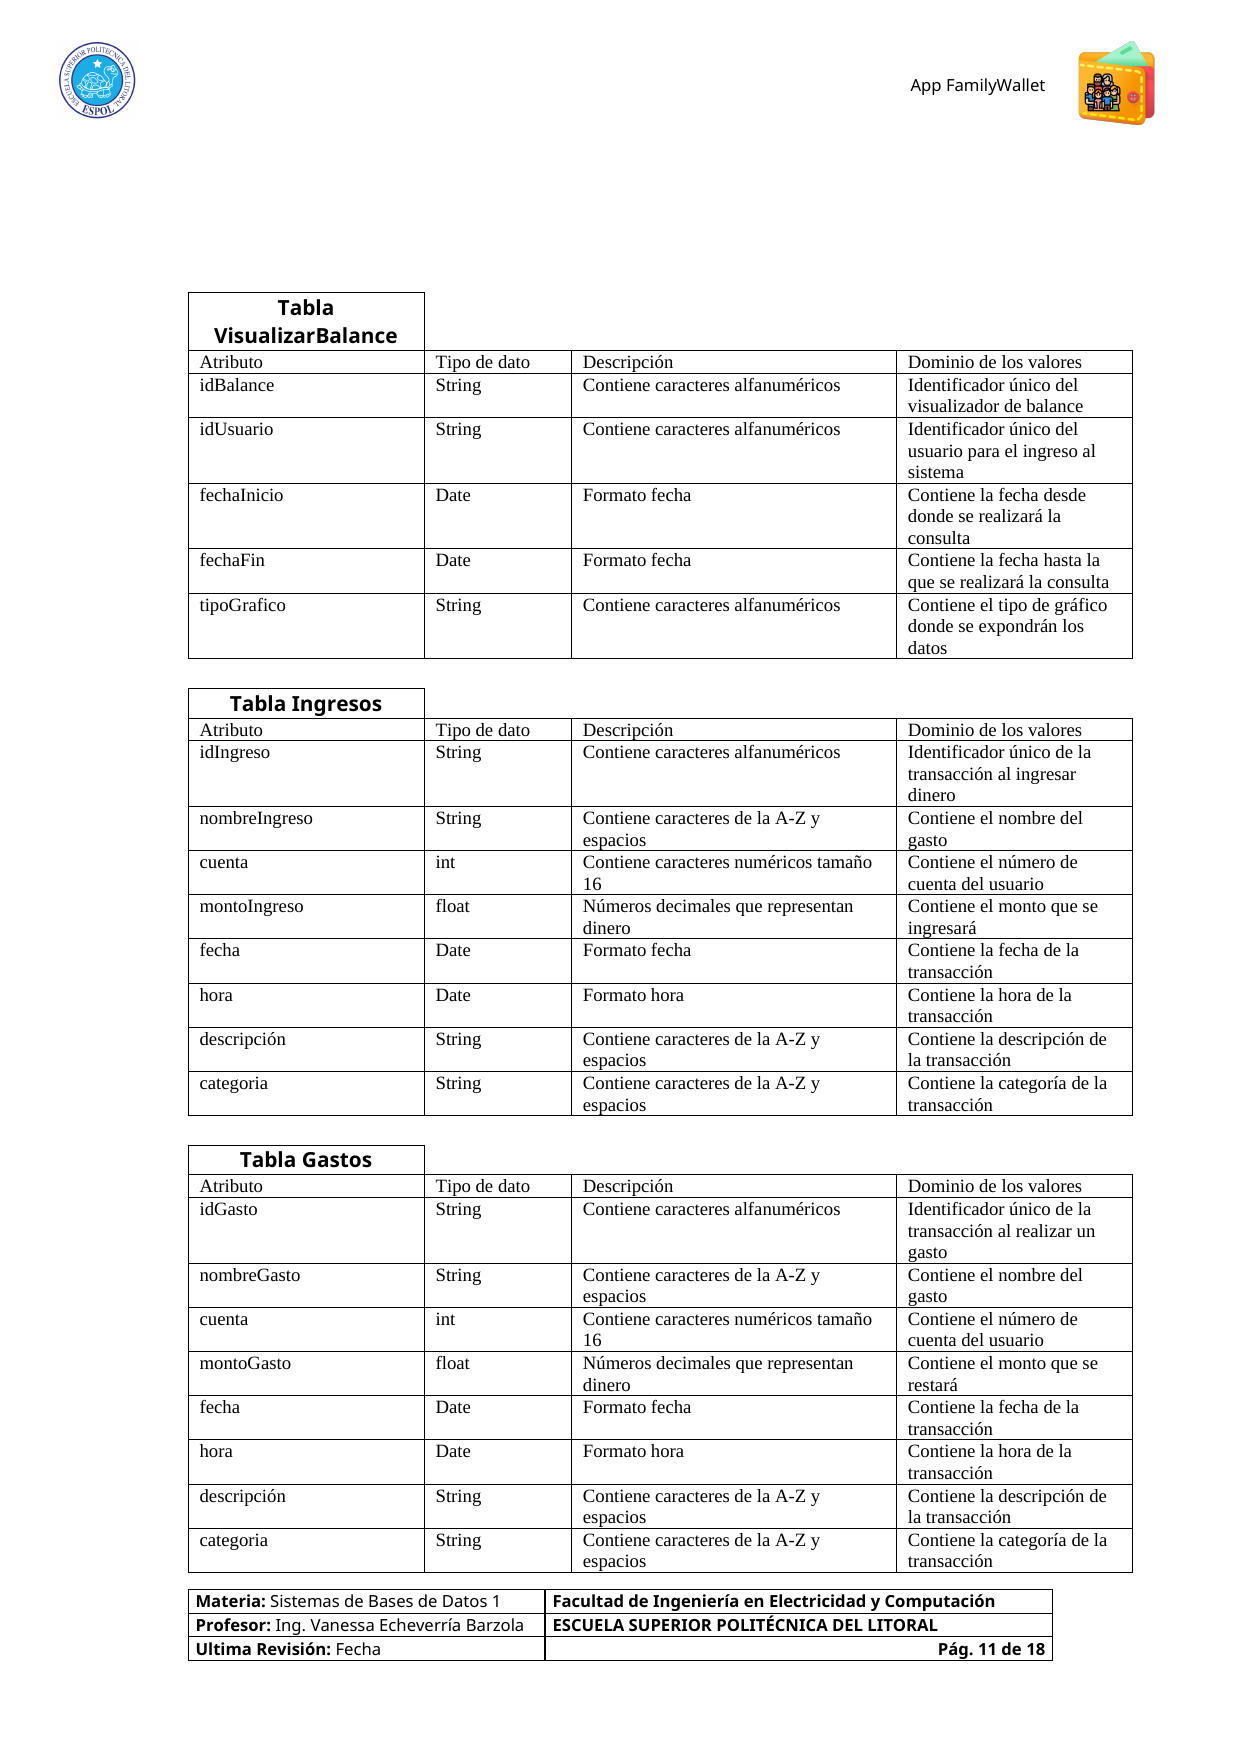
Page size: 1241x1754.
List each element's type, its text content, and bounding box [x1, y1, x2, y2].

table_cell Formato hora [572, 984, 896, 1027]
table_cell Contiene la fecha desde donde se realizará la consulta [897, 484, 1132, 548]
table_cell Formato fecha [572, 484, 896, 548]
table_cell Contiene el monto que se restará [897, 1352, 1132, 1395]
table_cell Descripción [572, 351, 896, 373]
table_cell Contiene la fecha hasta la que se realizará la consulta [897, 549, 1132, 592]
table_cell String [425, 374, 571, 417]
table_cell String [425, 418, 571, 483]
table_cell String [425, 1485, 571, 1528]
table_cell Identificador único de la transacción al ingresar dinero [897, 741, 1132, 806]
table_cell tipoGrafico [189, 594, 424, 658]
table_cell Contiene caracteres numéricos tamaño 16 [572, 851, 896, 894]
table_cell Contiene caracteres de la A-Z y espacios [572, 1264, 896, 1307]
table_cell String [425, 1529, 571, 1572]
table_cell Contiene la fecha de la transacción [897, 939, 1132, 982]
table_cell descripción [189, 1028, 424, 1071]
table_cell Contiene caracteres de la A-Z y espacios [572, 1529, 896, 1572]
table_cell Contiene caracteres de la A-Z y espacios [572, 807, 896, 850]
table_cell Formato fecha [572, 939, 896, 982]
table_cell Formato fecha [572, 1396, 896, 1439]
table_cell String [425, 807, 571, 850]
table_cell Descripción [572, 1175, 896, 1197]
table_header Tabla Gastos [189, 1146, 424, 1174]
table_cell Contiene caracteres numéricos tamaño 16 [572, 1308, 896, 1351]
table_cell categoria [189, 1072, 424, 1115]
table_cell Dominio de los valores [897, 351, 1132, 373]
table_cell String [425, 594, 571, 658]
table_cell nombreGasto [189, 1264, 424, 1307]
table_cell hora [189, 1440, 424, 1483]
table_cell descripción [189, 1485, 424, 1528]
table_cell Contiene caracteres de la A-Z y espacios [572, 1485, 896, 1528]
table_cell nombreIngreso [189, 807, 424, 850]
table_cell Contiene el nombre del gasto [897, 1264, 1132, 1307]
table_cell Date [425, 484, 571, 548]
table_cell Números decimales que representan dinero [572, 895, 896, 938]
table_header Tabla VisualizarBalance [189, 293, 424, 350]
table_cell String [425, 1198, 571, 1263]
table_cell idBalance [189, 374, 424, 417]
table_cell Date [425, 984, 571, 1027]
table_cell String [425, 1028, 571, 1071]
table_cell Contiene el número de cuenta del usuario [897, 1308, 1132, 1351]
table_cell idUsuario [189, 418, 424, 483]
table_cell fecha [189, 1396, 424, 1439]
table_cell categoria [189, 1529, 424, 1572]
table_cell Date [425, 1440, 571, 1483]
table_cell hora [189, 984, 424, 1027]
table_cell fechaFin [189, 549, 424, 592]
table_cell int [425, 851, 571, 894]
table_cell Atributo [189, 1175, 424, 1197]
table_cell Formato fecha [572, 549, 896, 592]
table_cell float [425, 895, 571, 938]
table_cell Contiene la descripción de la transacción [897, 1485, 1132, 1528]
table_cell Contiene la categoría de la transacción [897, 1072, 1132, 1115]
table_cell Atributo [189, 719, 424, 740]
table_cell montoIngreso [189, 895, 424, 938]
table_cell Tipo de dato [425, 351, 571, 373]
table_cell Tipo de dato [425, 719, 571, 740]
table_cell Identificador único de la transacción al realizar un gasto [897, 1198, 1132, 1263]
table_cell Formato hora [572, 1440, 896, 1483]
table_cell montoGasto [189, 1352, 424, 1395]
table_cell Contiene la fecha de la transacción [897, 1396, 1132, 1439]
table_cell int [425, 1308, 571, 1351]
table_cell Contiene caracteres alfanuméricos [572, 1198, 896, 1263]
table_cell Tipo de dato [425, 1175, 571, 1197]
table_cell Contiene la hora de la transacción [897, 984, 1132, 1027]
table_cell Contiene la categoría de la transacción [897, 1529, 1132, 1572]
table_cell Contiene caracteres de la A-Z y espacios [572, 1072, 896, 1115]
picture [55, 38, 138, 122]
table_header Tabla Ingresos [189, 689, 424, 717]
table_cell Contiene caracteres de la A-Z y espacios [572, 1028, 896, 1071]
table_cell Contiene el monto que se ingresará [897, 895, 1132, 938]
table_cell float [425, 1352, 571, 1395]
table_cell idIngreso [189, 741, 424, 806]
table_cell Números decimales que representan dinero [572, 1352, 896, 1395]
table_cell Contiene caracteres alfanuméricos [572, 374, 896, 417]
table_cell Date [425, 549, 571, 592]
table_cell Identificador único del usuario para el ingreso al sistema [897, 418, 1132, 483]
table_cell String [425, 1264, 571, 1307]
table_cell idGasto [189, 1198, 424, 1263]
table_cell Dominio de los valores [897, 1175, 1132, 1197]
table_cell Contiene caracteres alfanuméricos [572, 741, 896, 806]
table_cell Dominio de los valores [897, 719, 1132, 740]
table_cell Date [425, 939, 571, 982]
table_cell Contiene la descripción de la transacción [897, 1028, 1132, 1071]
table_cell String [425, 741, 571, 806]
table_cell cuenta [189, 851, 424, 894]
table_cell Contiene el tipo de gráfico donde se expondrán los datos [897, 594, 1132, 658]
table_cell Atributo [189, 351, 424, 373]
table_cell Contiene caracteres alfanuméricos [572, 594, 896, 658]
picture [1075, 41, 1158, 125]
table_cell String [425, 1072, 571, 1115]
table_cell cuenta [189, 1308, 424, 1351]
table_cell Descripción [572, 719, 896, 740]
table_cell Identificador único del visualizador de balance [897, 374, 1132, 417]
table_cell Date [425, 1396, 571, 1439]
table_cell fecha [189, 939, 424, 982]
table_cell Contiene el nombre del gasto [897, 807, 1132, 850]
table_cell Contiene caracteres alfanuméricos [572, 418, 896, 483]
table_cell Contiene el número de cuenta del usuario [897, 851, 1132, 894]
table_cell Contiene la hora de la transacción [897, 1440, 1132, 1483]
table_cell fechaInicio [189, 484, 424, 548]
